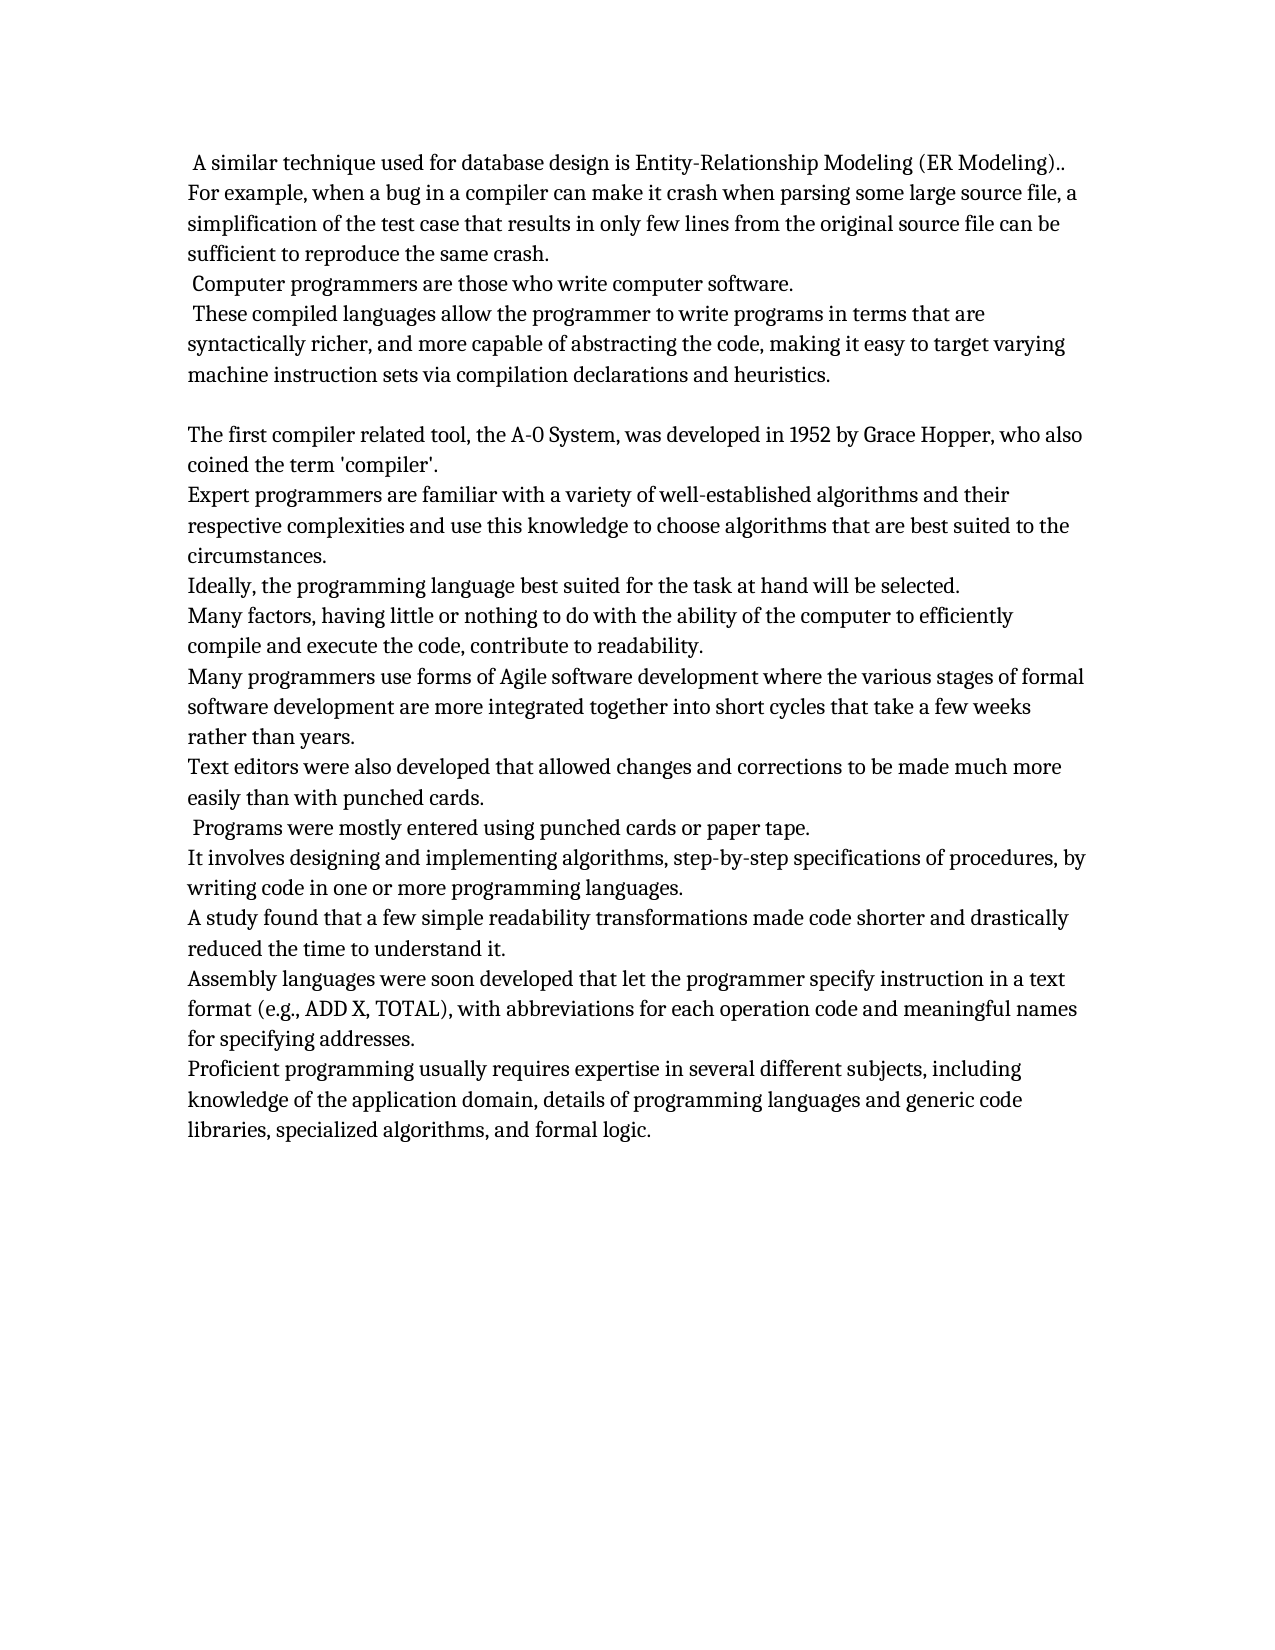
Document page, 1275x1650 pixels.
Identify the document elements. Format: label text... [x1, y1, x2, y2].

text A similar technique used for database design is Entity-Relationship Modeling (ER Modeling).. For example, when a bug in a compiler can make it crash when parsing some large source file, a simplification of the test case that results in only few lines from the original source file can be sufficient to reproduce the same crash. Computer programmers are those who write computer software. These compiled languages allow the programmer to write programs in terms that are syntactically richer, and more capable of abstracting the code, making it easy to target varying machine instruction sets via compilation declarations and heuristics. The first compiler related tool, the A-0 System, was developed in 1952 by Grace Hopper, who also coined the term 'compiler'. Expert programmers are familiar with a variety of well-established algorithms and their respective complexities and use this knowledge to choose algorithms that are best suited to the circumstances. Ideally, the programming language best suited for the task at hand will be selected. Many factors, having little or nothing to do with the ability of the computer to efficiently compile and execute the code, contribute to readability. Many programmers use forms of Agile software development where the various stages of formal software development are more integrated together into short cycles that take a few weeks rather than years. Text editors were also developed that allowed changes and corrections to be made much more easily than with punched cards. Programs were mostly entered using punched cards or paper tape. It involves designing and implementing algorithms, step-by-step specifications of procedures, by writing code in one or more programming languages. A study found that a few simple readability transformations made code shorter and drastically reduced the time to understand it. Assembly languages were soon developed that let the programmer specify instruction in a text format (e.g., ADD X, TOTAL), with abbreviations for each operation code and meaningful names for specifying addresses. Proficient programming usually requires expertise in several different subjects, including knowledge of the application domain, details of programming languages and generic code libraries, specialized algorithms, and formal logic. [187, 150, 1087, 1143]
